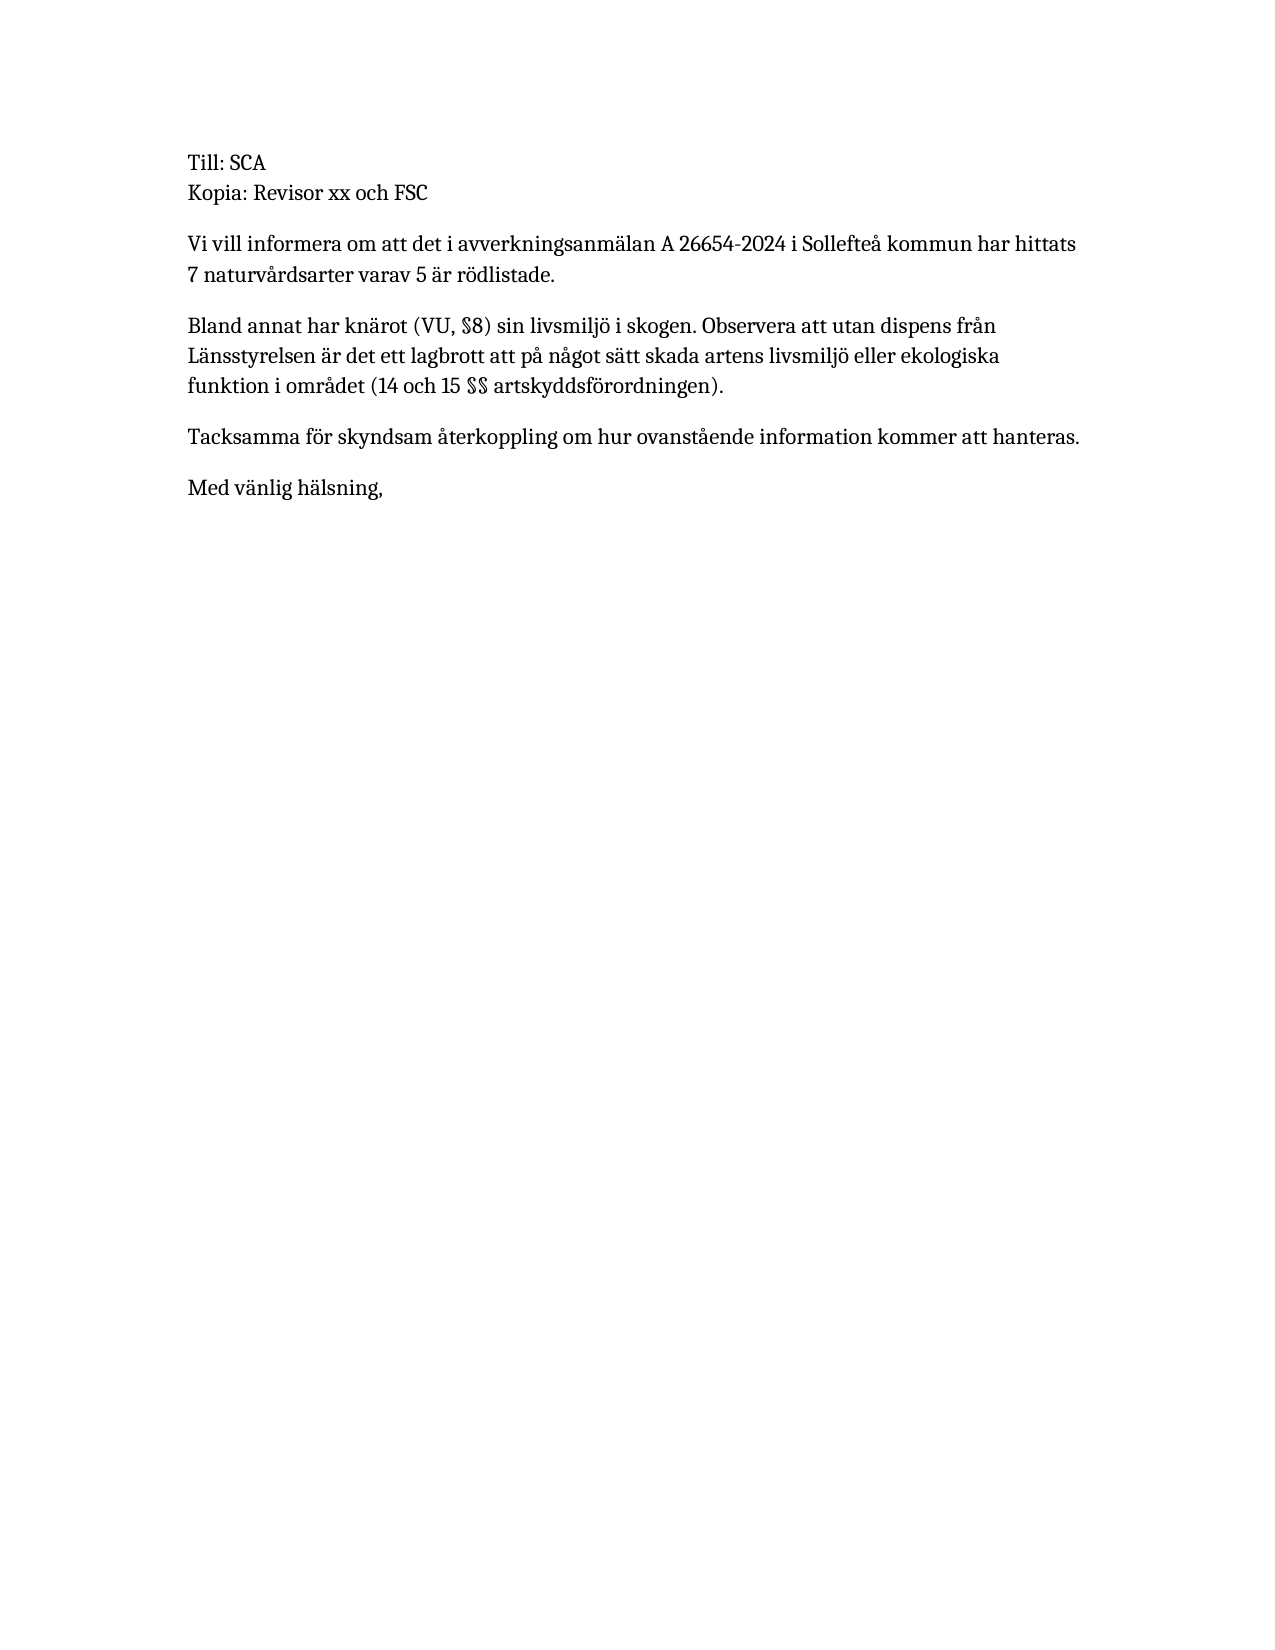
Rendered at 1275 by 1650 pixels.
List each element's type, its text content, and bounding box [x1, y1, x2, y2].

text Bland annat har knärot (VU, §8) sin livsmiljö i skogen. Observera att utan dispens från Länsstyrelsen är det ett lagbrott att på något sätt skada artens livsmiljö eller ekologiska funktion i området (14 och 15 §§ artskyddsförordningen). [187, 312, 1087, 399]
text Med vänlig hälsning, [187, 475, 1087, 532]
text Tacksamma för skyndsam återkoppling om hur ovanstående information kommer att hanteras. [187, 424, 1087, 450]
text Vi vill informera om att det i avverkningsanmälan A 26654-2024 i Sollefteå kommun har hittats 7 naturvårdsarter varav 5 är rödlistade. [187, 231, 1087, 288]
text Till: SCA Kopia: Revisor xx och FSC [187, 150, 1087, 207]
